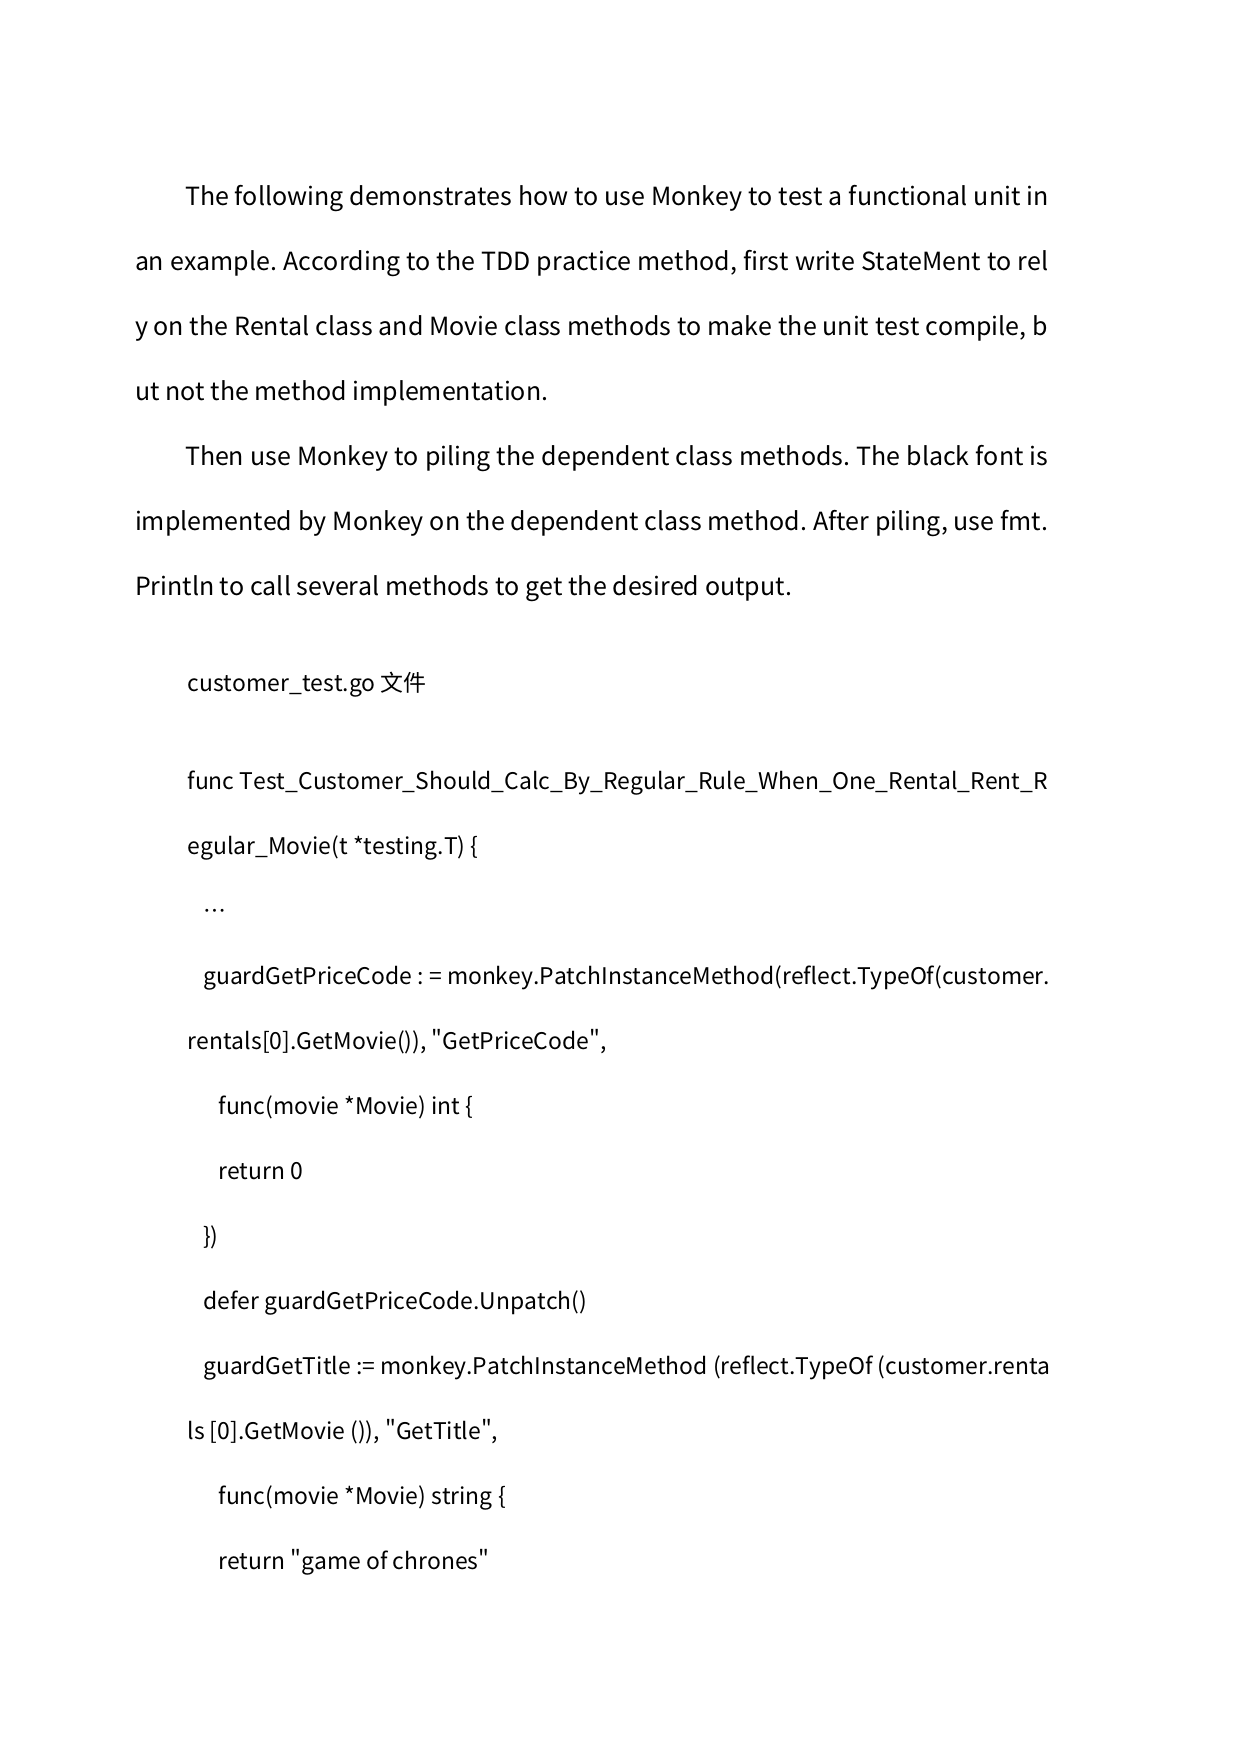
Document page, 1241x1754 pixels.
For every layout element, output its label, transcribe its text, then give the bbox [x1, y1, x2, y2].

list The following demonstrates how to use Monkey to test a functional unit in an example. According to the TDD practice method, first write StateMent to rely on the Rental class and Movie class methods to make the unit test compile, but not the method implementation. [135, 162, 1049, 422]
text customer_test.go文件 [187, 649, 1053, 714]
list Then use Monkey to piling the dependent class methods. The black font is implemented by Monkey on the dependent class method. After piling, use fmt.Println to call several methods to get the desired output. [135, 422, 1049, 617]
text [187, 747, 1053, 1592]
